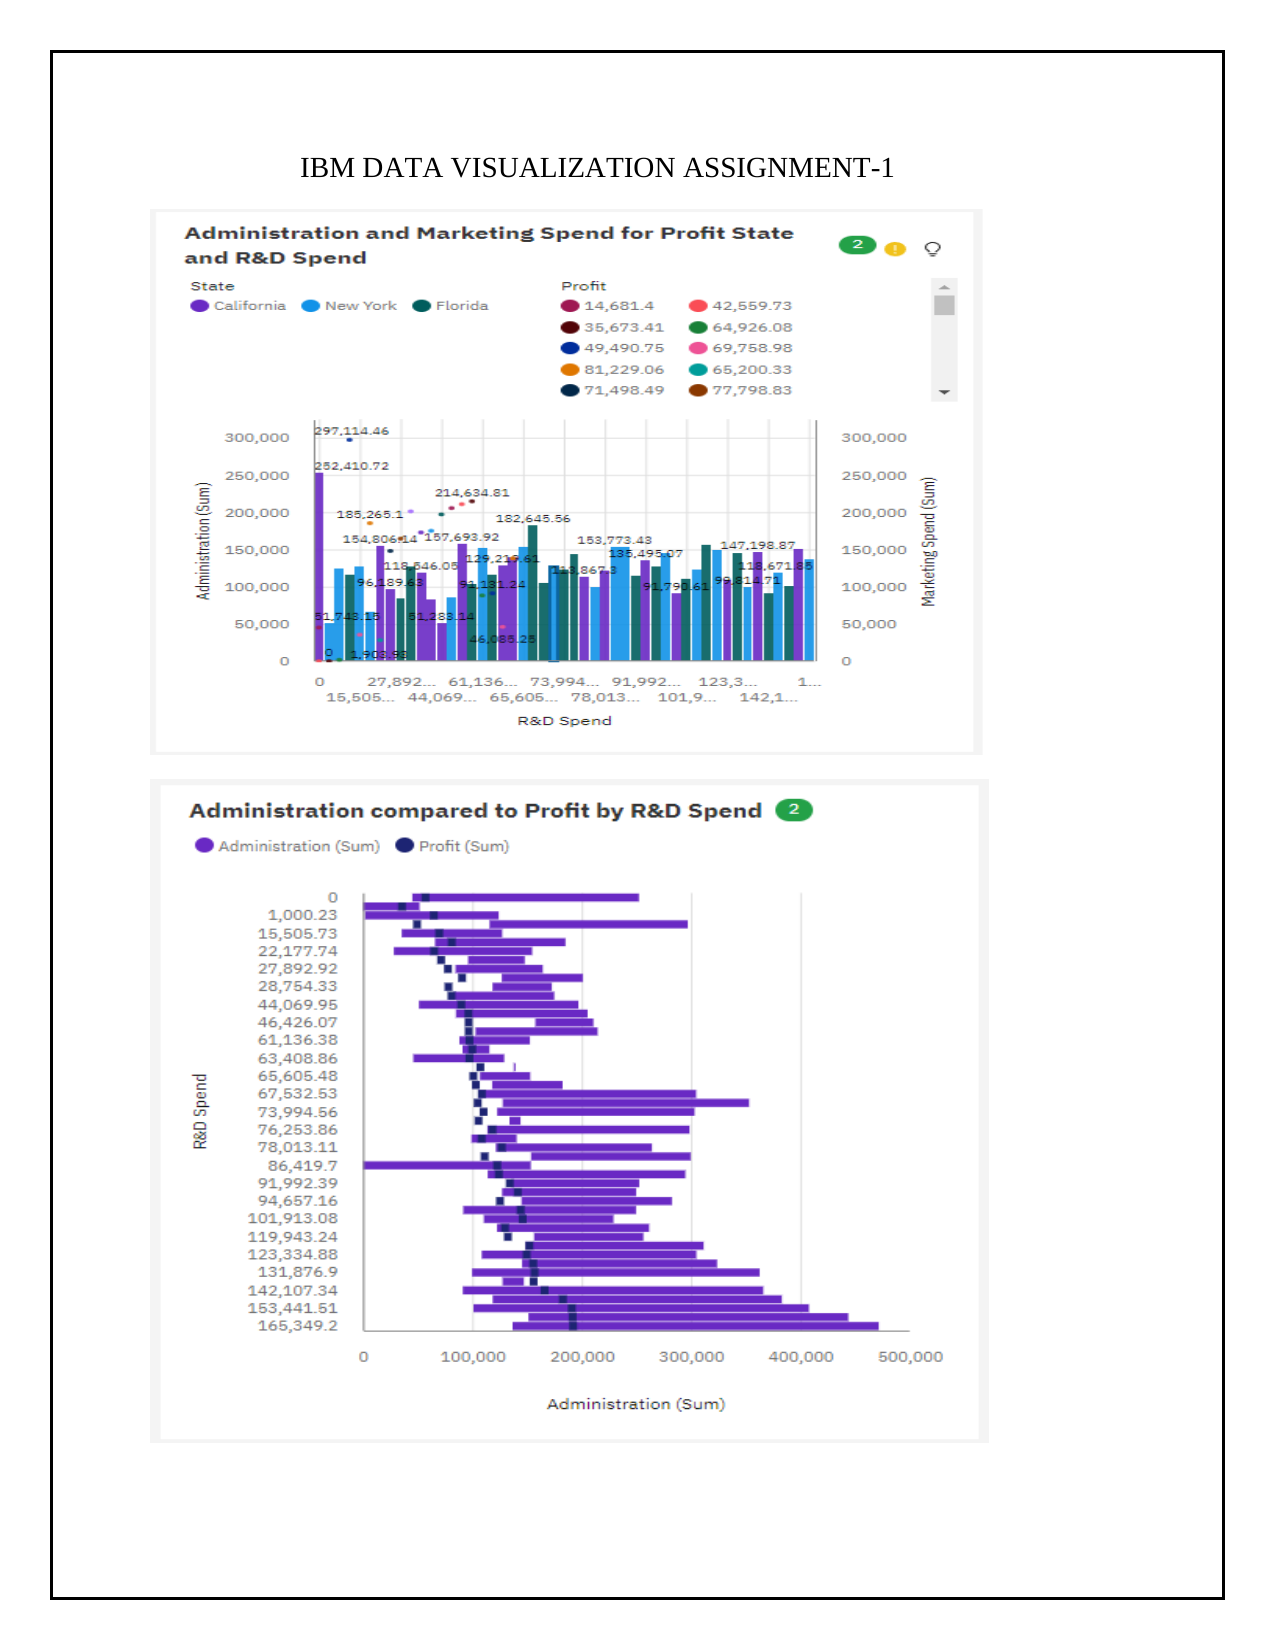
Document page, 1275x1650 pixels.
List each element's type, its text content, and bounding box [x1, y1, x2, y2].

picture [150, 779, 989, 1443]
text IBM DATA VISUALIZATION ASSIGNMENT-1 [225, 150, 1125, 183]
picture [150, 209, 983, 755]
